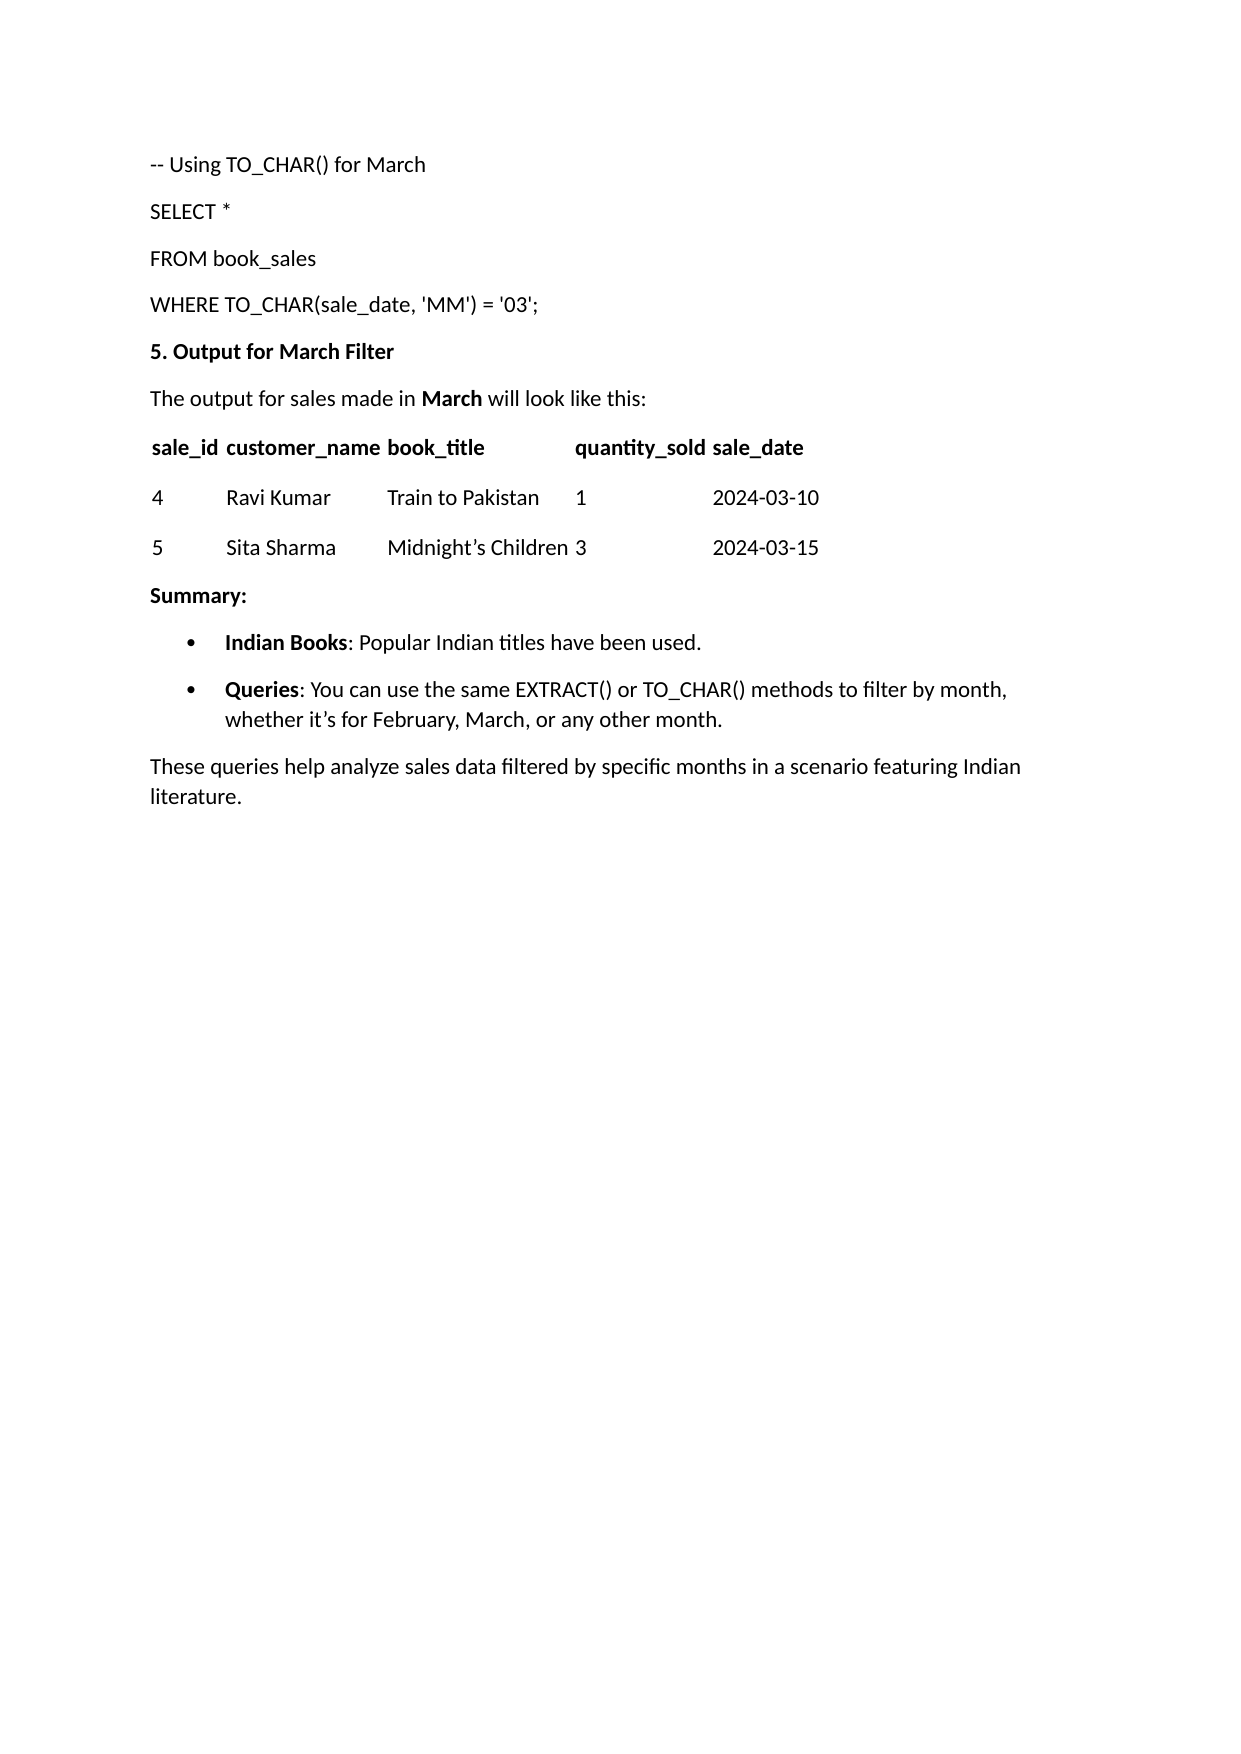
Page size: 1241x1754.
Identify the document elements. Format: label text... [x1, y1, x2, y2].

table_cell 4 [150, 481, 225, 531]
list Queries: You can use the same EXTRACT() or TO_CHAR() methods to filter by month, whether it’s for February, March, or any other month. [187, 675, 1090, 733]
text These queries help analyze sales data filtered by specific months in a scenario featuring Indian literature. [150, 752, 1090, 810]
text FROM book_sales [150, 244, 1090, 272]
list Indian Books: Popular Indian titles have been used. [187, 628, 1090, 656]
text 5. Output for March Filter [150, 337, 1090, 366]
table_header customer_name [225, 431, 385, 481]
table_cell Sita Sharma [225, 531, 385, 581]
table_cell 2024-03-15 [711, 531, 826, 581]
table_cell 1 [573, 481, 711, 531]
table_cell Midnight’s Children [385, 531, 573, 581]
text The output for sales made in March will look like this: [150, 384, 1090, 412]
text -- Using TO_CHAR() for March [150, 150, 1090, 178]
table_header book_title [385, 431, 573, 481]
table_cell 2024-03-10 [711, 481, 826, 531]
text Summary: [150, 581, 1090, 609]
table_cell 5 [150, 531, 225, 581]
text SELECT * [150, 197, 1090, 225]
table_header quantity_sold [573, 431, 711, 481]
text WHERE TO_CHAR(sale_date, 'MM') = '03'; [150, 291, 1090, 319]
table_cell Train to Pakistan [385, 481, 573, 531]
table_header sale_id [150, 431, 225, 481]
table_header sale_date [711, 431, 826, 481]
table_cell Ravi Kumar [225, 481, 385, 531]
table_cell 3 [573, 531, 711, 581]
